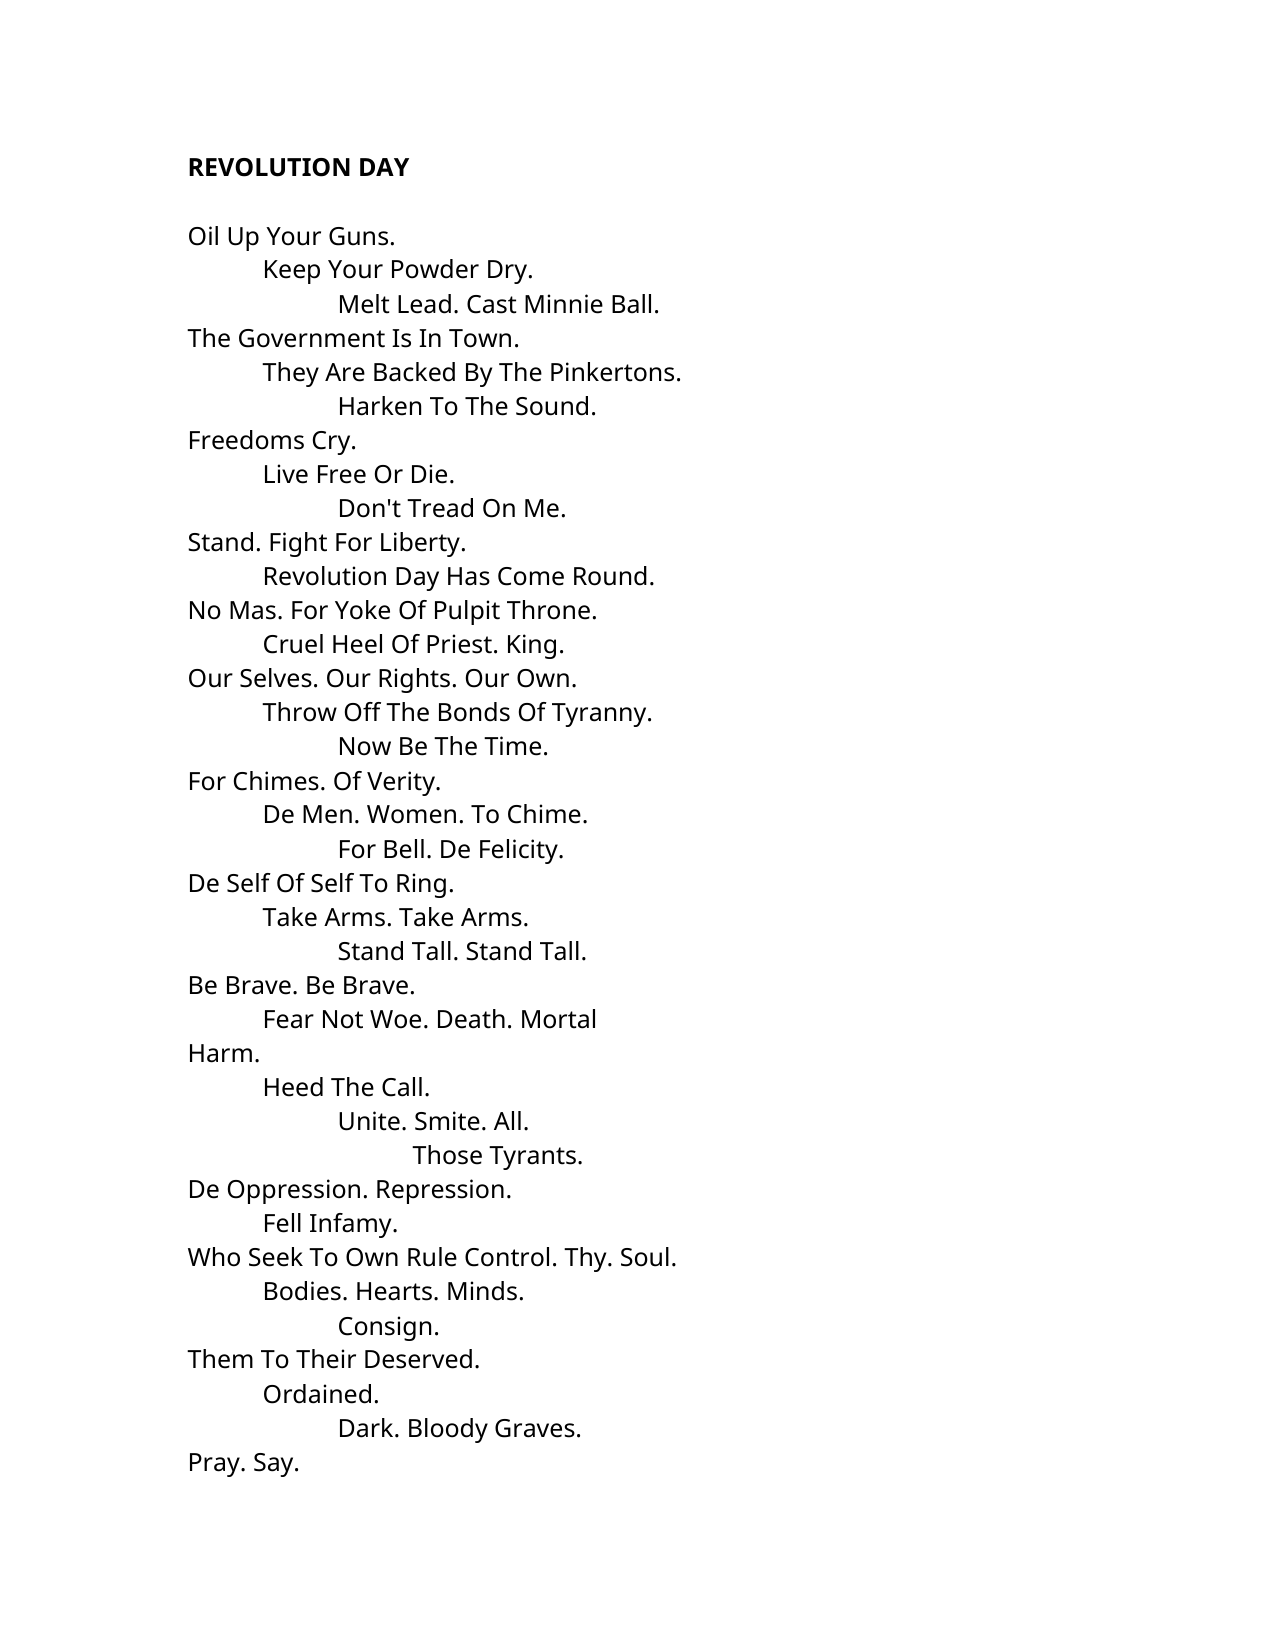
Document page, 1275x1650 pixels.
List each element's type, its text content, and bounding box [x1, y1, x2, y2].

text They Are Backed By The Pinkertons. [187, 354, 1087, 388]
text Dark. Bloody Graves. [262, 1410, 1087, 1444]
text Fell Infamy. [187, 1206, 1087, 1240]
text Oil Up Your Guns. [187, 218, 1087, 252]
text Throw Off The Bonds Of Tyranny. [187, 695, 1087, 729]
text Fear Not Woe. Death. Mortal [187, 1002, 1087, 1036]
text Revolution Day Has Come Round. [187, 559, 1087, 593]
text Those Tyrants. [337, 1138, 1087, 1172]
text Pray. Say. [187, 1444, 1087, 1478]
text Unite. Smite. All. [262, 1104, 1087, 1138]
text Bodies. Hearts. Minds. [187, 1274, 1087, 1308]
text Harm. [187, 1036, 1087, 1070]
text Heed The Call. [187, 1070, 1087, 1104]
text Melt Lead. Cast Minnie Ball. [262, 286, 1087, 320]
text De Oppression. Repression. [187, 1172, 1087, 1206]
text No Mas. For Yoke Of Pulpit Throne. [187, 593, 1087, 627]
text For Chimes. Of Verity. [187, 763, 1087, 797]
text De Men. Women. To Chime. [187, 797, 1087, 831]
text Stand. Fight For Liberty. [187, 525, 1087, 559]
text Freedoms Cry. [187, 422, 1087, 457]
text Ordained. [187, 1376, 1087, 1410]
text Our Selves. Our Rights. Our Own. [187, 661, 1087, 695]
text Don't Tread On Me. [262, 491, 1087, 525]
text Now Be The Time. [262, 729, 1087, 763]
text Harken To The Sound. [262, 388, 1087, 422]
text Live Free Or Die. [187, 457, 1087, 491]
text Who Seek To Own Rule Control. Thy. Soul. [187, 1240, 1087, 1274]
text REVOLUTION DAY [187, 150, 1087, 184]
text Them To Their Deserved. [187, 1342, 1087, 1376]
text Consign. [262, 1308, 1087, 1342]
text Take Arms. Take Arms. [187, 899, 1087, 933]
text The Government Is In Town. [187, 320, 1087, 354]
text Keep Your Powder Dry. [187, 252, 1087, 286]
text Cruel Heel Of Priest. King. [187, 627, 1087, 661]
text Stand Tall. Stand Tall. [262, 933, 1087, 967]
text Be Brave. Be Brave. [187, 967, 1087, 1002]
text For Bell. De Felicity. [262, 831, 1087, 865]
text De Self Of Self To Ring. [187, 865, 1087, 899]
